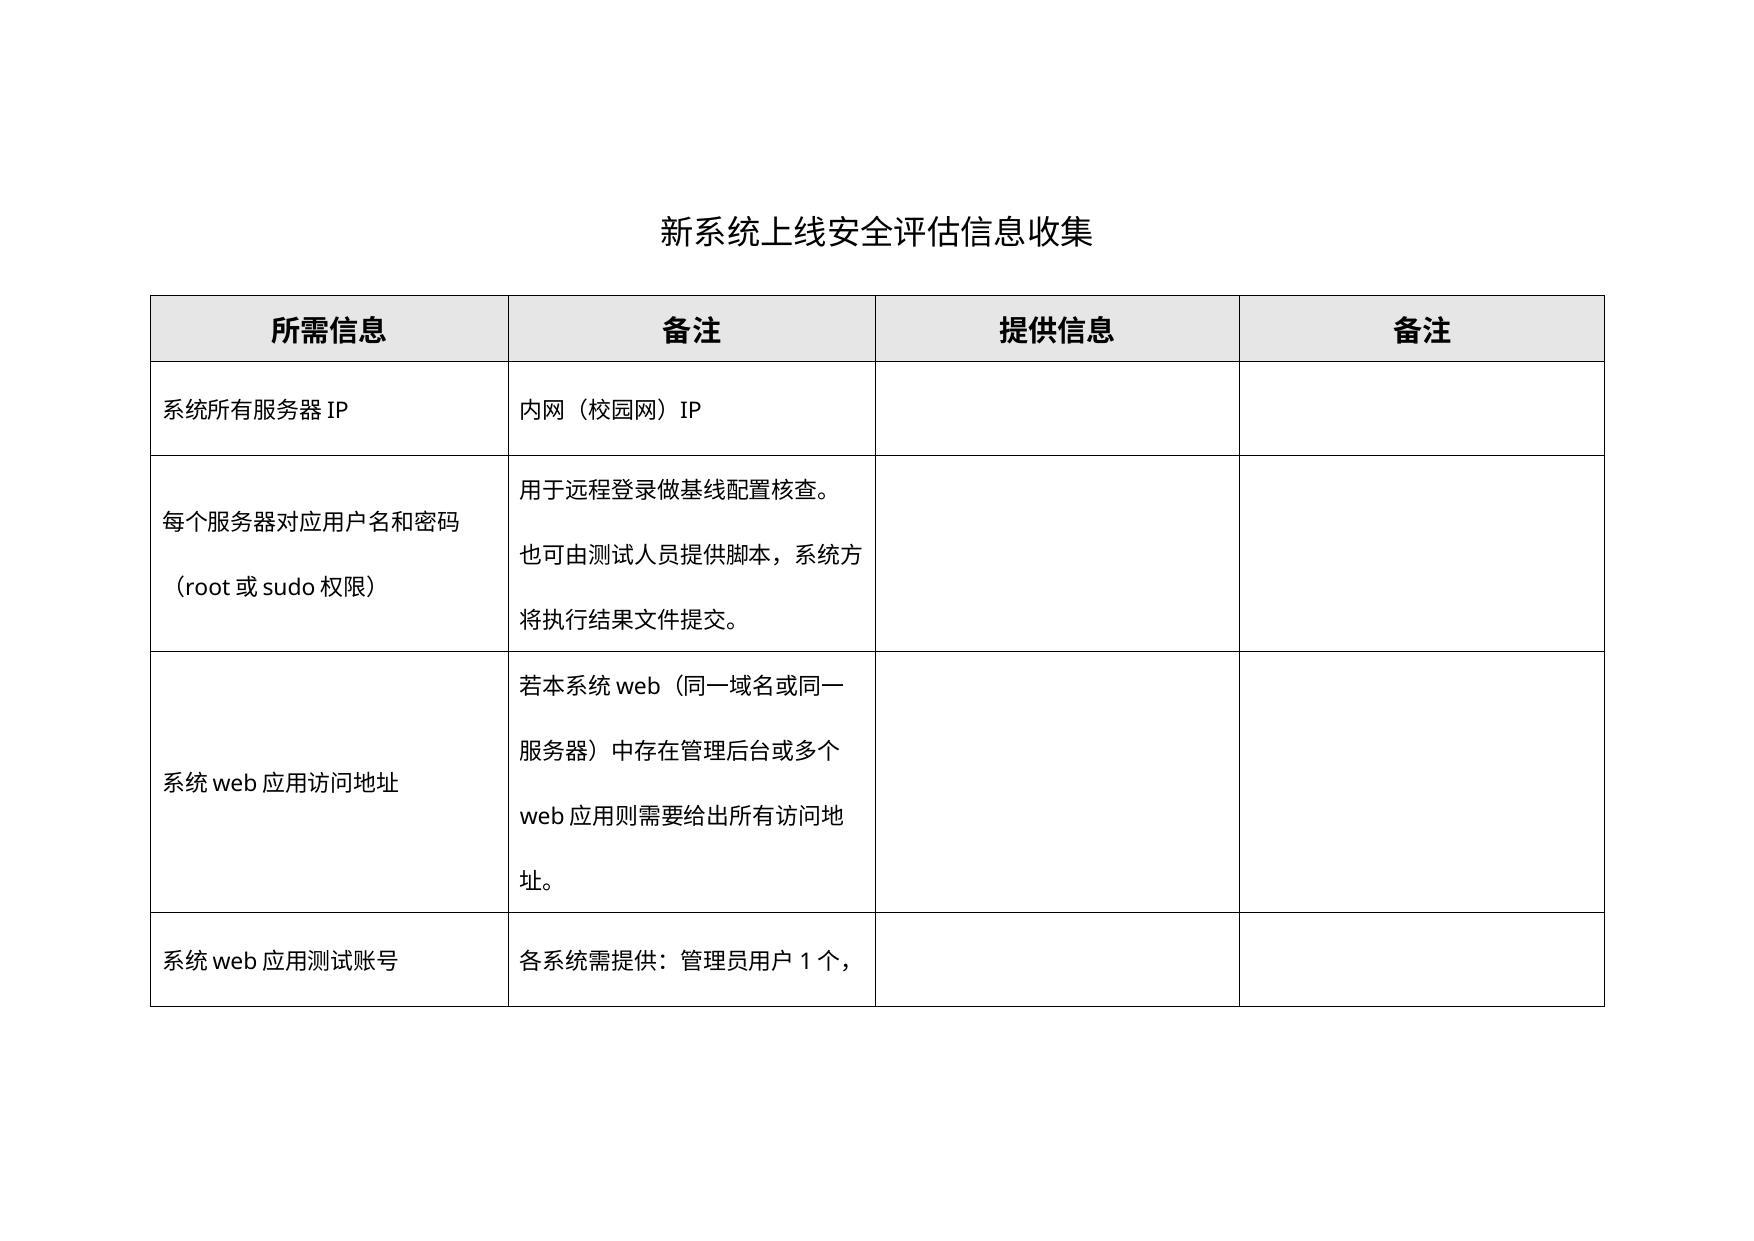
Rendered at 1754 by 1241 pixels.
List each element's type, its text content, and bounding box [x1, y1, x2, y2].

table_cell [509, 913, 875, 1006]
table_cell [876, 362, 1239, 455]
table_header 备注 [1240, 296, 1604, 361]
table_cell 系统所有服务器IP [151, 362, 508, 455]
table_cell [1240, 456, 1604, 651]
table_cell 系统web应用测试账号 [151, 913, 508, 1006]
table_cell 系统web应用访问地址 [151, 652, 508, 912]
table_header 备注 [509, 296, 875, 361]
table_cell 内网（校园网）IP [509, 362, 875, 455]
table_cell [1240, 913, 1604, 1006]
table_cell [1240, 362, 1604, 455]
table_cell [1240, 652, 1604, 912]
table_header 提供信息 [876, 296, 1239, 361]
table_cell 每个服务器对应用户名和密码 （root或sudo权限） [151, 456, 508, 651]
table_cell [876, 456, 1239, 651]
table_cell 用于远程登录做基线配置核查。 也可由测试人员提供脚本，系统方将执行结果文件提交。 [509, 456, 875, 651]
table_cell [876, 913, 1239, 1006]
table_cell 若本系统web（同一域名或同一服务器）中存在管理后台或多个web应用则需要给出所有访问地址。 [509, 652, 875, 912]
table_header 所需信息 [151, 296, 508, 361]
table_cell [876, 652, 1239, 912]
text 新系统上线安全评估信息收集 [150, 198, 1604, 263]
